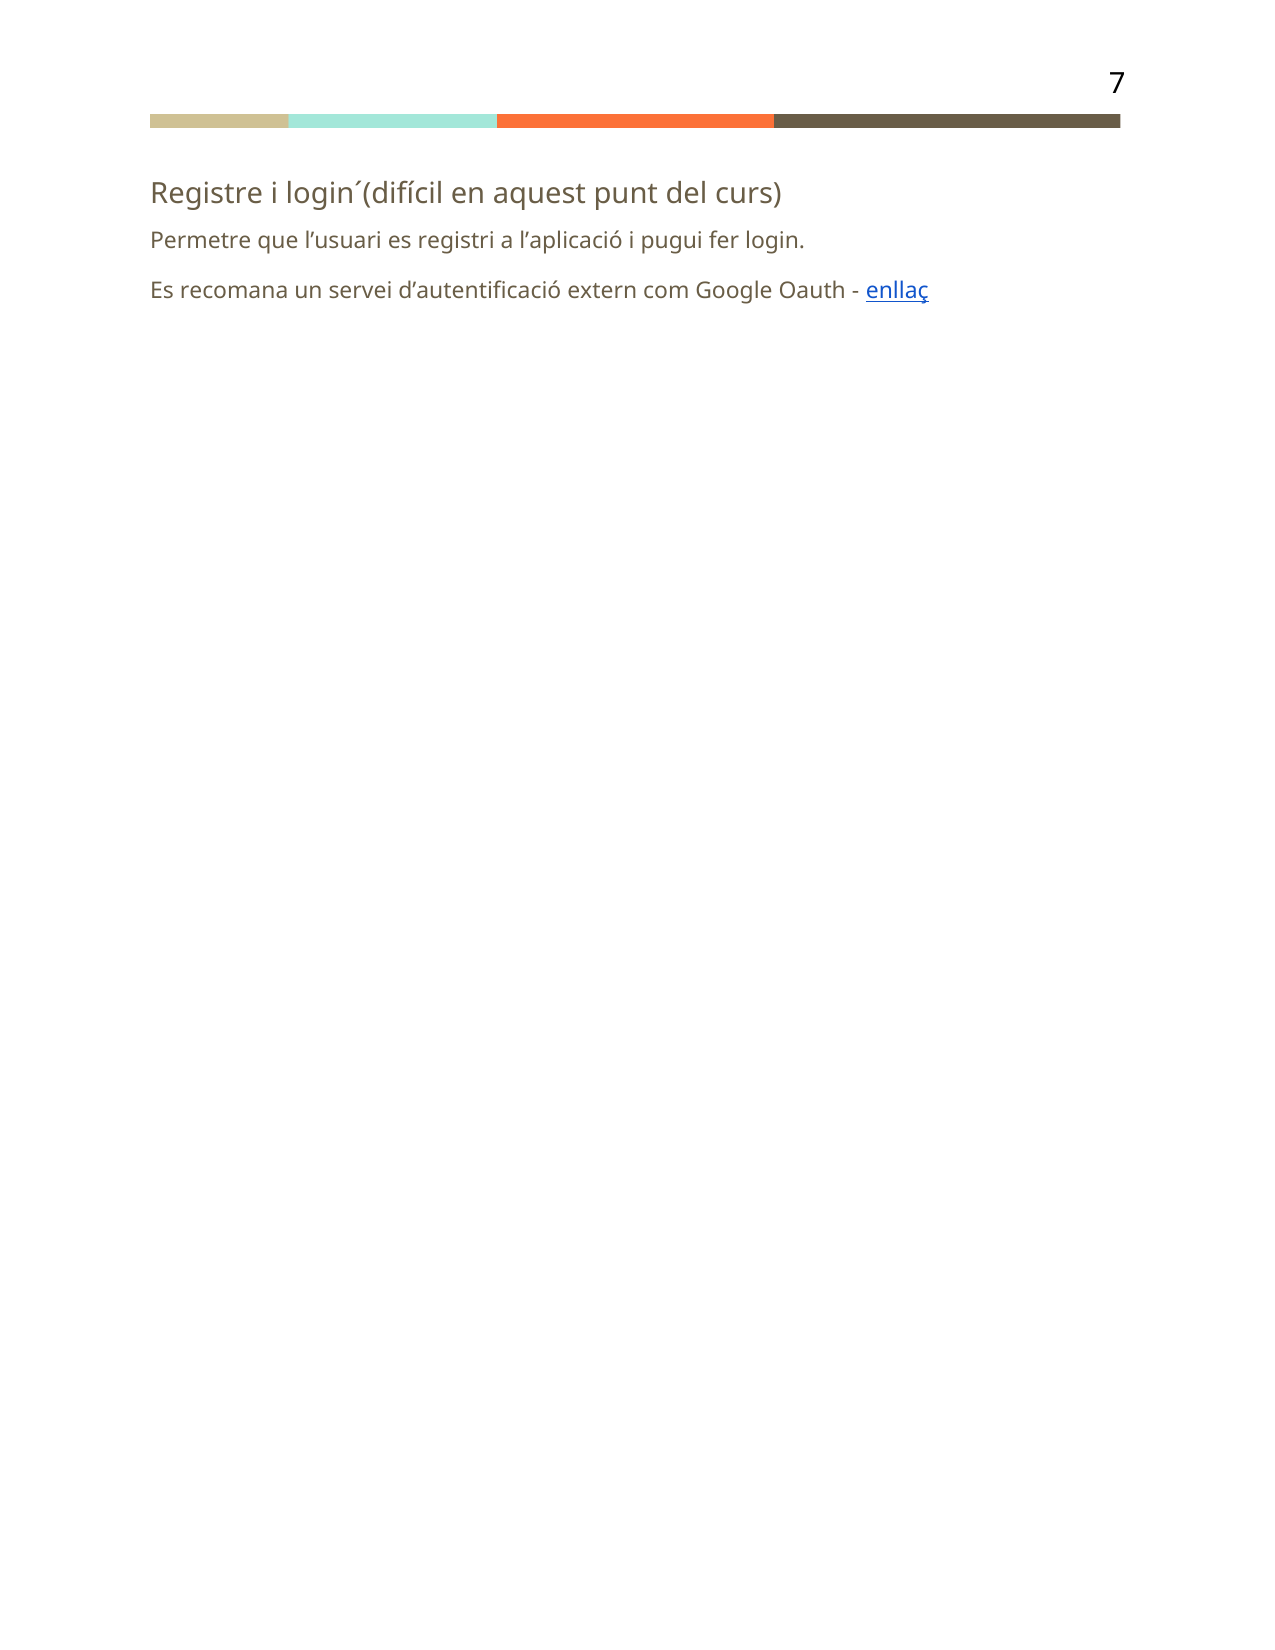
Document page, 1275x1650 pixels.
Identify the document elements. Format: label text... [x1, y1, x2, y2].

subtitle Registre i login´(difícil en aquest punt del curs) [150, 172, 1125, 212]
text Permetre que l’usuari es registri a l’aplicació i pugui fer login. [150, 224, 1125, 255]
picture [150, 114, 1121, 128]
text Es recomana un servei d’autentificació extern com Google Oauth - enllaç [150, 274, 1125, 305]
